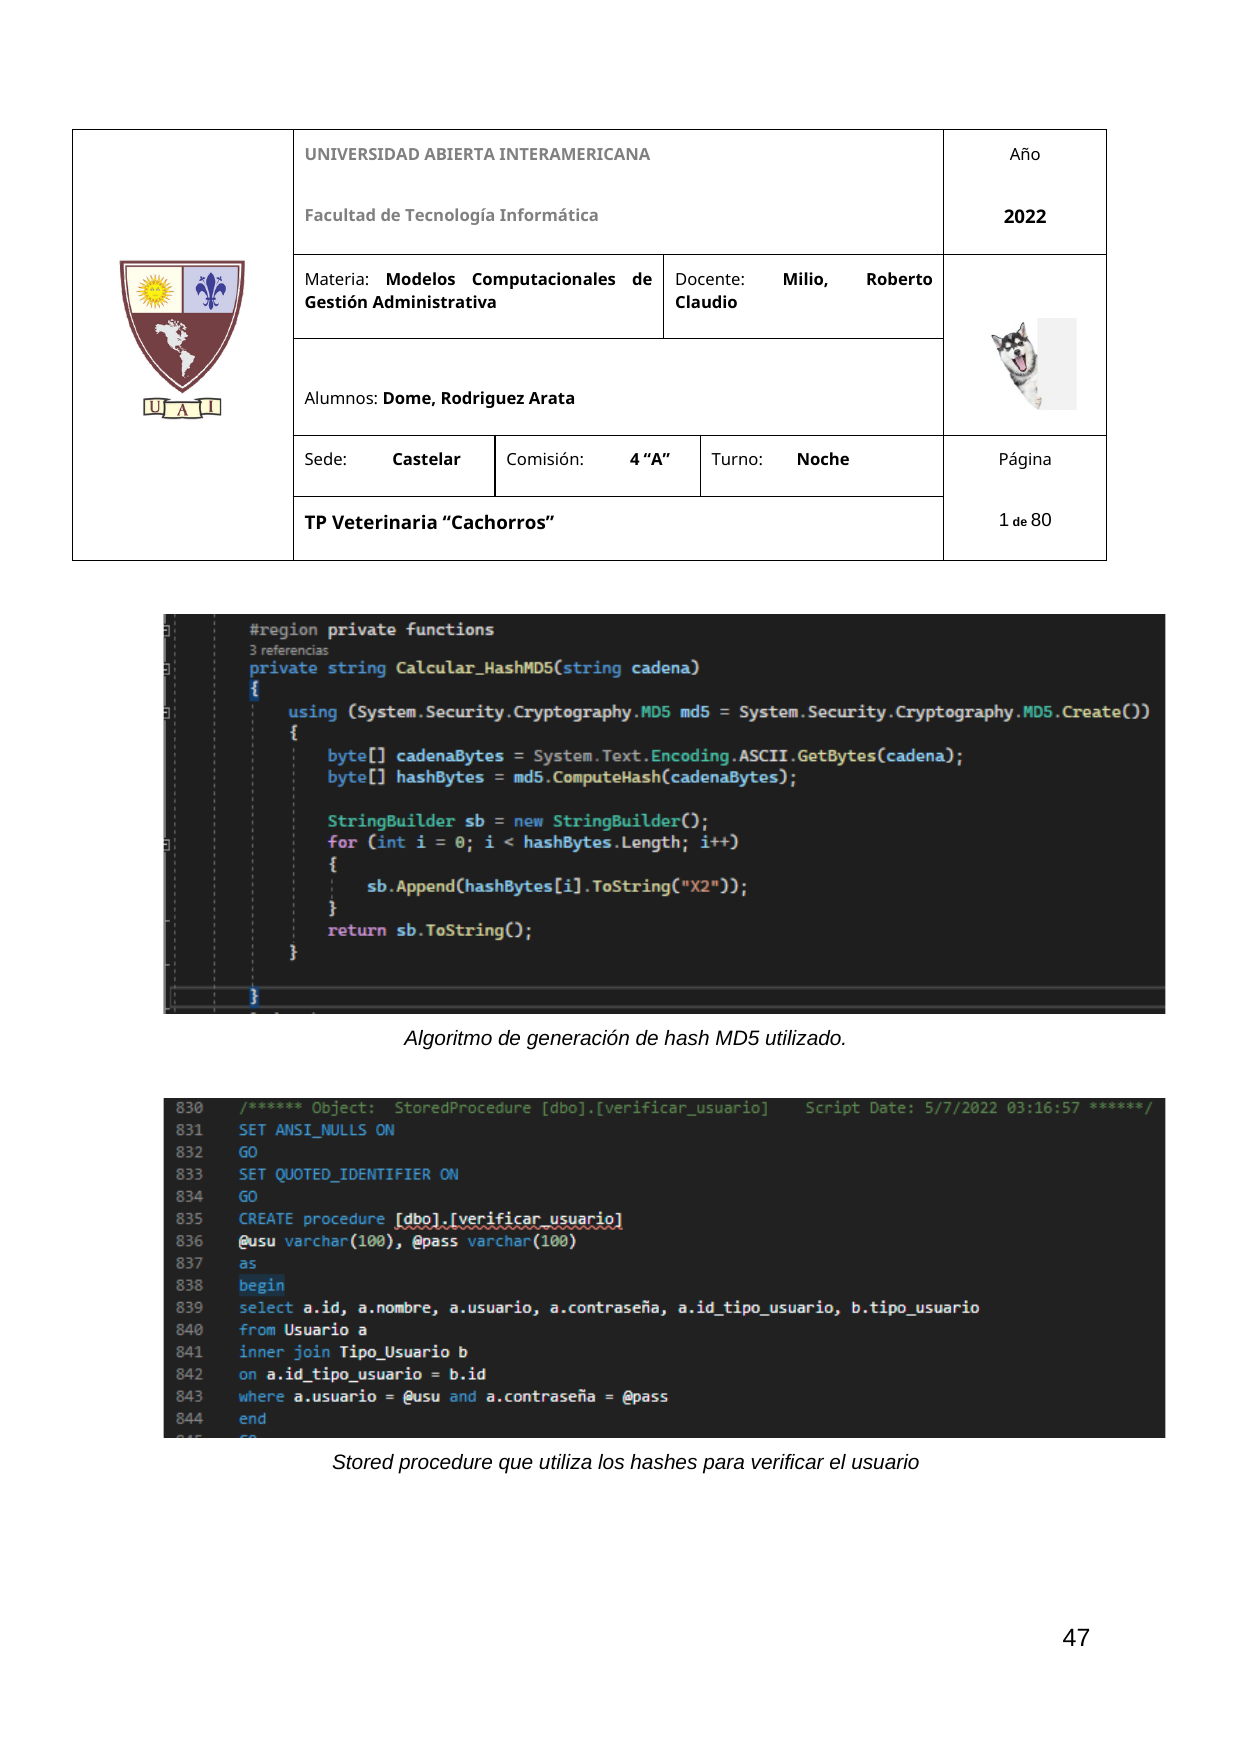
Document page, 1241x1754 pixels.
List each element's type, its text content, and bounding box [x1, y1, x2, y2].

picture [117, 256, 249, 421]
text Algoritmo de generación de hash MD5 utilizado. [88, 1026, 1090, 1049]
picture [973, 318, 1077, 410]
text Stored procedure que utiliza los hashes para verificar el usuario [88, 1450, 1090, 1474]
picture [163, 614, 1166, 1014]
picture [163, 1098, 1166, 1438]
